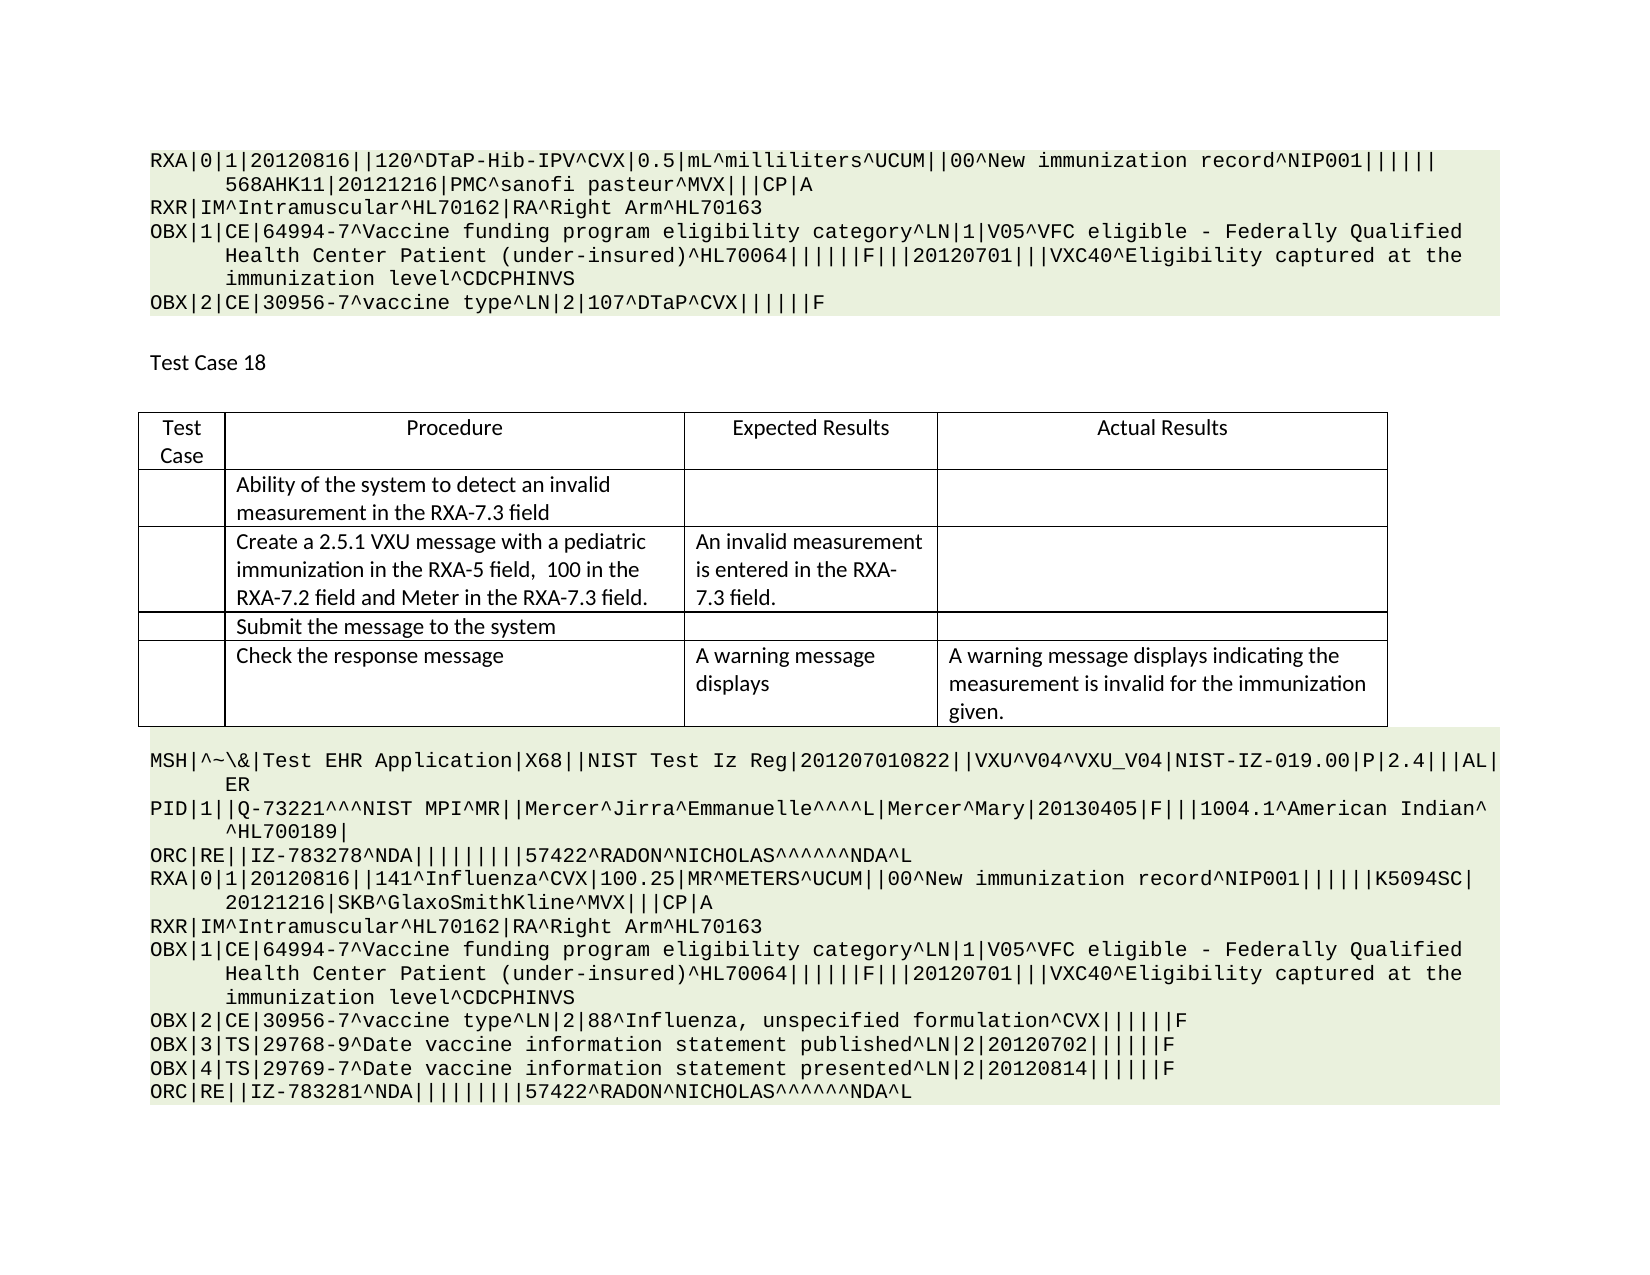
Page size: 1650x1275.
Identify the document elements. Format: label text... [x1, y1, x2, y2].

table_cell [139, 613, 224, 640]
table_cell [938, 613, 1387, 640]
text RXR|IM^Intramuscular^HL70162|RA^Right Arm^HL70163 [150, 916, 1500, 939]
text ORC|RE||IZ-783278^NDA|||||||||57422^RADON^NICHOLAS^^^^^^NDA^L [150, 845, 1500, 868]
table_cell Ability of the system to detect an invalid measurement in the RXA-7.3 field [226, 470, 684, 526]
text OBX|2|CE|30956-7^vaccine type^LN|2|88^Influenza, unspecified formulation^CVX||||||F [150, 1010, 1500, 1034]
text Test Case 18 [150, 348, 1500, 376]
table_cell Submit the message to the system [226, 613, 684, 640]
text PID|1||Q-73221^^^NIST MPI^MR||Mercer^Jirra^Emmanuelle^^^^L|Mercer^Mary|20130405|F|||1004.1^American Indian^ ^HL700189| [150, 797, 1500, 845]
table_cell [139, 527, 224, 611]
table_header Actual Results [938, 413, 1387, 469]
text OBX|3|TS|29768-9^Date vaccine information statement published^LN|2|20120702||||||F [150, 1034, 1500, 1058]
table_cell [139, 641, 224, 726]
table_header Procedure [226, 413, 684, 469]
table_cell [938, 470, 1387, 526]
text OBX|2|CE|30956-7^vaccine type^LN|2|107^DTaP^CVX||||||F [150, 292, 1500, 316]
table_header Expected Results [685, 413, 937, 469]
table_cell [685, 470, 937, 526]
table_cell Check the response message [226, 641, 684, 726]
text MSH|^~\&|Test EHR Application|X68||NIST Test Iz Reg|201207010822||VXU^V04^VXU_V04|NIST-IZ-019.00|P|2.4|||AL|ER [150, 750, 1500, 797]
table_header Test Case [139, 413, 224, 469]
table_cell An invalid measurement is entered in the RXA-7.3 field. [685, 527, 937, 611]
text ORC|RE||IZ-783281^NDA|||||||||57422^RADON^NICHOLAS^^^^^^NDA^L [150, 1081, 1500, 1105]
table_cell A warning message displays [685, 641, 937, 726]
text RXA|0|1|20120816||120^DTaP-Hib-IPV^CVX|0.5|mL^milliliters^UCUM||00^New immunization record^NIP001||||||568AHK11|20121216|PMC^sanofi pasteur^MVX|||CP|A [150, 150, 1500, 197]
table_cell [938, 527, 1387, 611]
table_cell Create a 2.5.1 VXU message with a pediatric immunization in the RXA-5 field, 100 in the RXA-7.2 field and Meter in the RXA-7.3 field. [226, 527, 684, 611]
table_cell [139, 470, 224, 526]
text OBX|4|TS|29769-7^Date vaccine information statement presented^LN|2|20120814||||||F [150, 1058, 1500, 1081]
text RXA|0|1|20120816||141^Influenza^CVX|100.25|MR^METERS^UCUM||00^New immunization record^NIP001||||||K5094SC|20121216|SKB^GlaxoSmithKline^MVX|||CP|A [150, 868, 1500, 916]
table_cell A warning message displays indicating the measurement is invalid for the immunization given. [938, 641, 1387, 726]
table_cell [685, 613, 937, 640]
text RXR|IM^Intramuscular^HL70162|RA^Right Arm^HL70163 [150, 197, 1500, 221]
